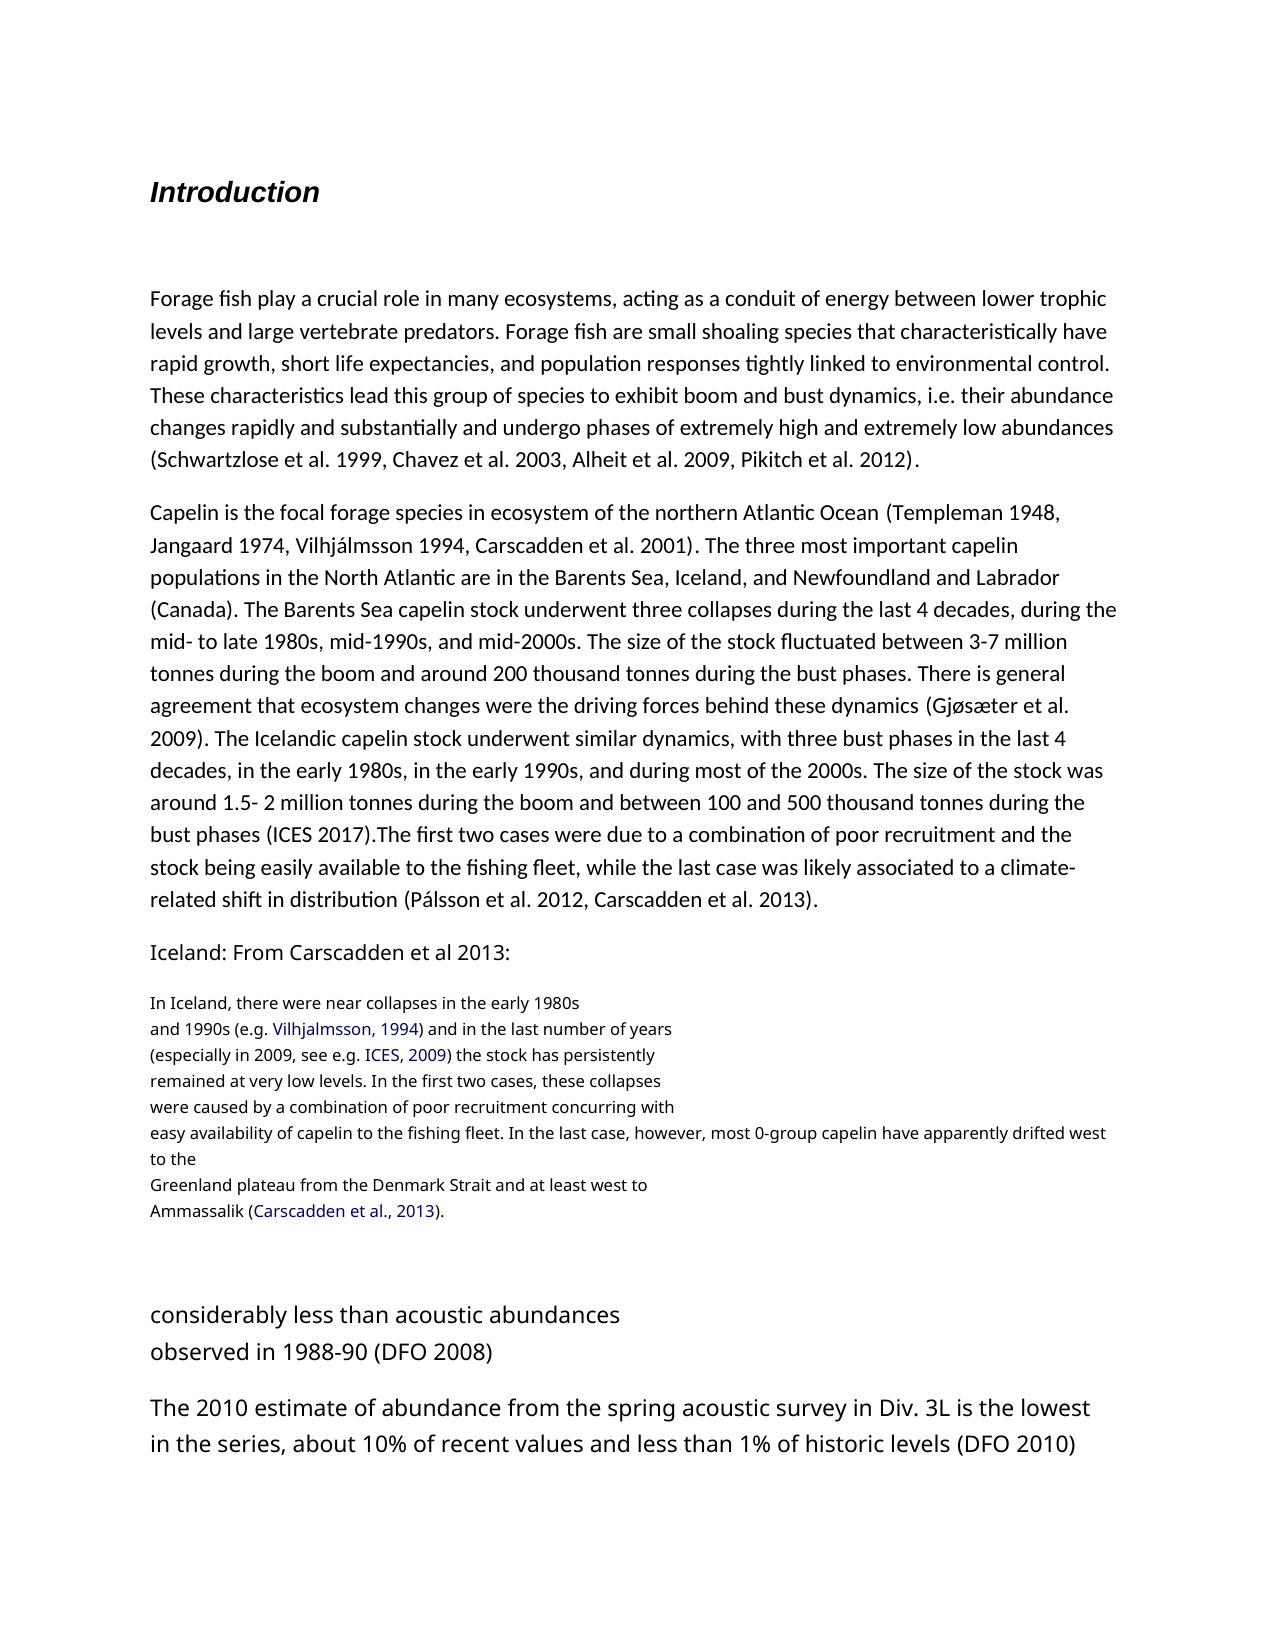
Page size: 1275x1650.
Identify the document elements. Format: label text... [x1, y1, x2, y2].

text In Iceland, there were near collapses in the early 1980s and 1990s (e.g. Vilhjalmsson, 1994) and in the last number of years (especially in 2009, see e.g. ICES, 2009) the stock has persistently remained at very low levels. In the first two cases, these collapses were caused by a combination of poor recruitment concurring with easy availability of capelin to the fishing fleet. In the last case, however, most 0-group capelin have apparently drifted west to the Greenland plateau from the Denmark Strait and at least west to Ammassalik (Carscadden et al., 2013). [150, 991, 1125, 1222]
subtitle Introduction [150, 175, 1125, 208]
text The 2010 estimate of abundance from the spring acoustic survey in Div. 3L is the lowest in the series, about 10% of recent values and less than 1% of historic levels (DFO 2010) [150, 1392, 1125, 1459]
text considerably less than acoustic abundances observed in 1988-90 (DFO 2008) [150, 1299, 1125, 1367]
text Forage fish play a crucial role in many ecosystems, acting as a conduit of energy between lower trophic levels and large vertebrate predators. Forage fish are small shoaling species that characteristically have rapid growth, short life expectancies, and population responses tightly linked to environmental control. These characteristics lead this group of species to exhibit boom and bust dynamics, i.e. their abundance changes rapidly and substantially and undergo phases of extremely high and extremely low abundances (Schwartzlose et al. 1999, Chavez et al. 2003, Alheit et al. 2009, Pikitch et al. 2012). [150, 284, 1125, 473]
text Iceland: From Carscadden et al 2013: [150, 938, 1125, 966]
text Capelin is the focal forage species in ecosystem of the northern Atlantic Ocean (Templeman 1948, Jangaard 1974, Vilhjálmsson 1994, Carscadden et al. 2001). The three most important capelin populations in the North Atlantic are in the Barents Sea, Iceland, and Newfoundland and Labrador (Canada). The Barents Sea capelin stock underwent three collapses during the last 4 decades, during the mid- to late 1980s, mid-1990s, and mid-2000s. The size of the stock fluctuated between 3-7 million tonnes during the boom and around 200 thousand tonnes during the bust phases. There is general agreement that ecosystem changes were the driving forces behind these dynamics (Gjøsæter et al. 2009). The Icelandic capelin stock underwent similar dynamics, with three bust phases in the last 4 decades, in the early 1980s, in the early 1990s, and during most of the 2000s. The size of the stock was around 1.5- 2 million tonnes during the boom and between 100 and 500 thousand tonnes during the bust phases (ICES 2017).The first two cases were due to a combination of poor recruitment and the stock being easily available to the fishing fleet, while the last case was likely associated to a climate-related shift in distribution (Pálsson et al. 2012, Carscadden et al. 2013). [150, 498, 1125, 913]
